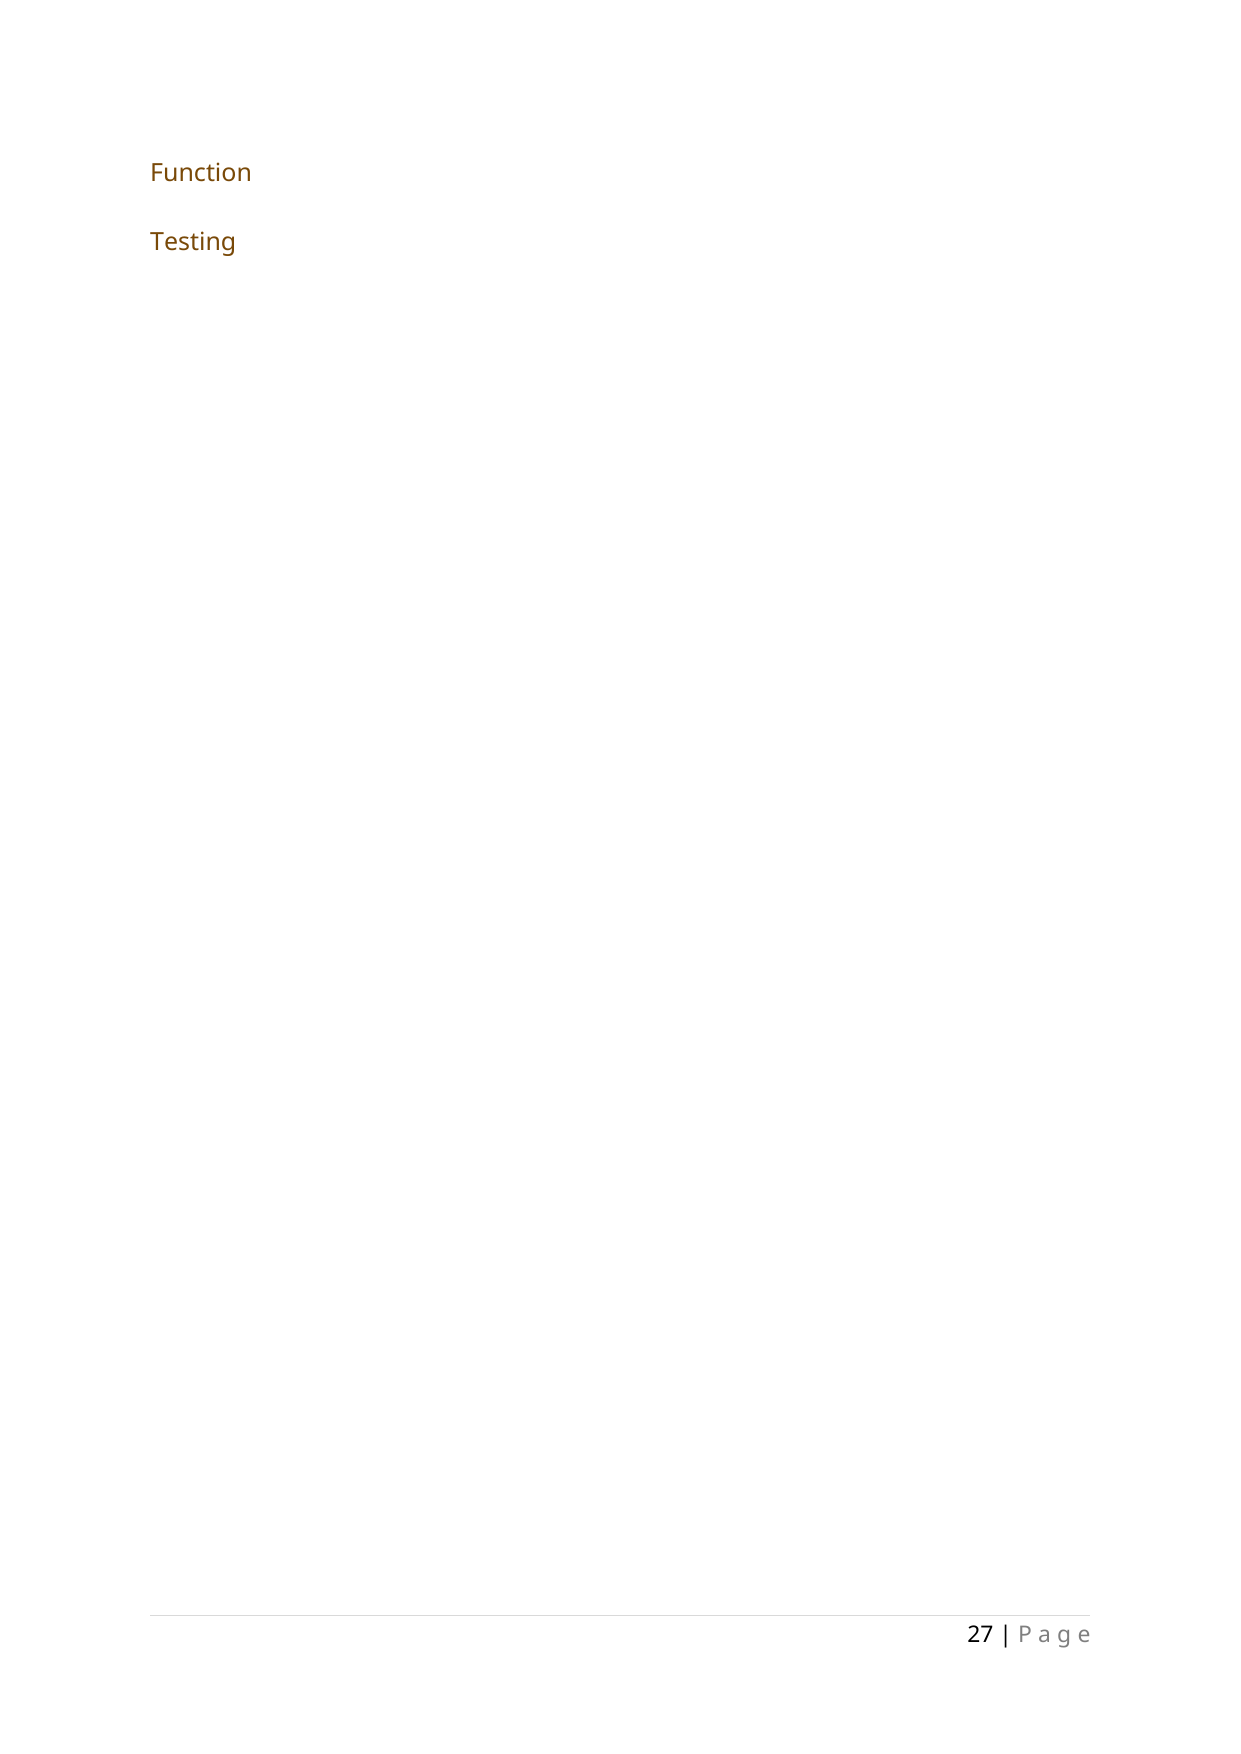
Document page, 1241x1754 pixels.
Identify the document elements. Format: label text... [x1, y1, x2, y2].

subtitle Function [150, 154, 1090, 188]
subtitle Testing [150, 224, 1090, 258]
